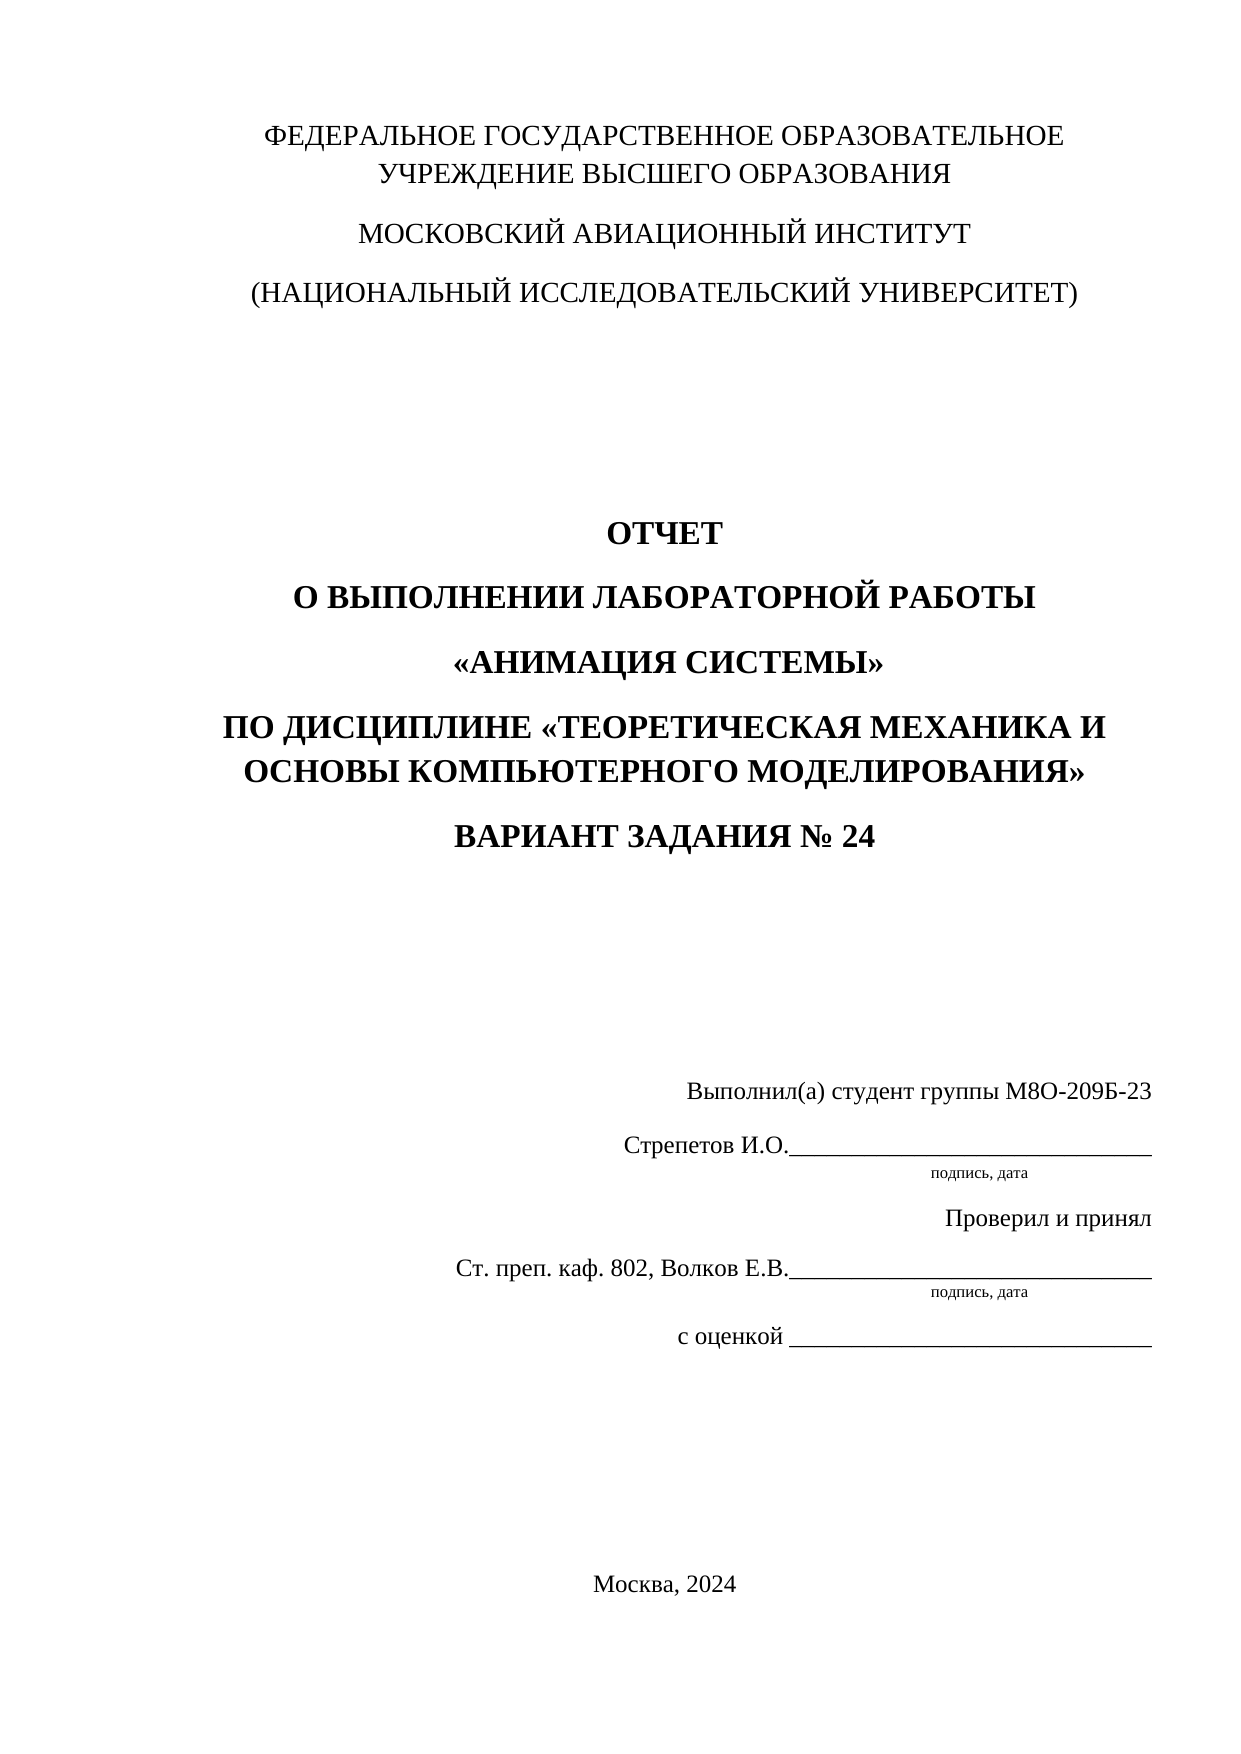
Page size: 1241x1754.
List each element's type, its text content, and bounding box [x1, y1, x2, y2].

text Ст. преп. каф. 802, Волков Е.В._____________________________ [177, 1253, 1152, 1281]
text подпись, дата [177, 1163, 1152, 1182]
text Стрепетов И.О._____________________________ [177, 1130, 1152, 1159]
text ПО ДИСЦИПЛИНЕ «ТЕОРЕТИЧЕСКАЯ МЕХАНИКА И ОСНОВЫ КОМПЬЮТЕРНОГО МОДЕЛИРОВАНИЯ» [177, 708, 1152, 790]
text ВАРИАНТ ЗАДАНИЯ № 24 [177, 817, 1152, 855]
text ФЕДЕРАЛЬНОЕ ГОСУДАРСТВЕННОЕ ОБРАЗОВАТЕЛЬНОЕ УЧРЕЖДЕНИЕ ВЫСШЕГО ОБРАЗОВАНИЯ [177, 118, 1152, 190]
text с оценкой _____________________________ [177, 1321, 1152, 1350]
text Выполнил(а) студент группы М8О-209Б-23 [177, 1076, 1152, 1105]
text МОСКОВСКИЙ АВИАЦИОННЫЙ ИНСТИТУТ [177, 216, 1152, 249]
text ОТЧЕТ [177, 513, 1152, 551]
text Проверил и принял [177, 1203, 1152, 1232]
text (НАЦИОНАЛЬНЫЙ ИССЛЕДОВАТЕЛЬСКИЙ УНИВЕРСИТЕТ) [177, 275, 1152, 309]
text Москва, 2024 [177, 1569, 1152, 1598]
text «АНИМАЦИЯ СИСТЕМЫ» [177, 643, 1152, 681]
text О ВЫПОЛНЕНИИ ЛАБОРАТОРНОЙ РАБОТЫ [177, 578, 1152, 616]
text подпись, дата [177, 1281, 1152, 1301]
